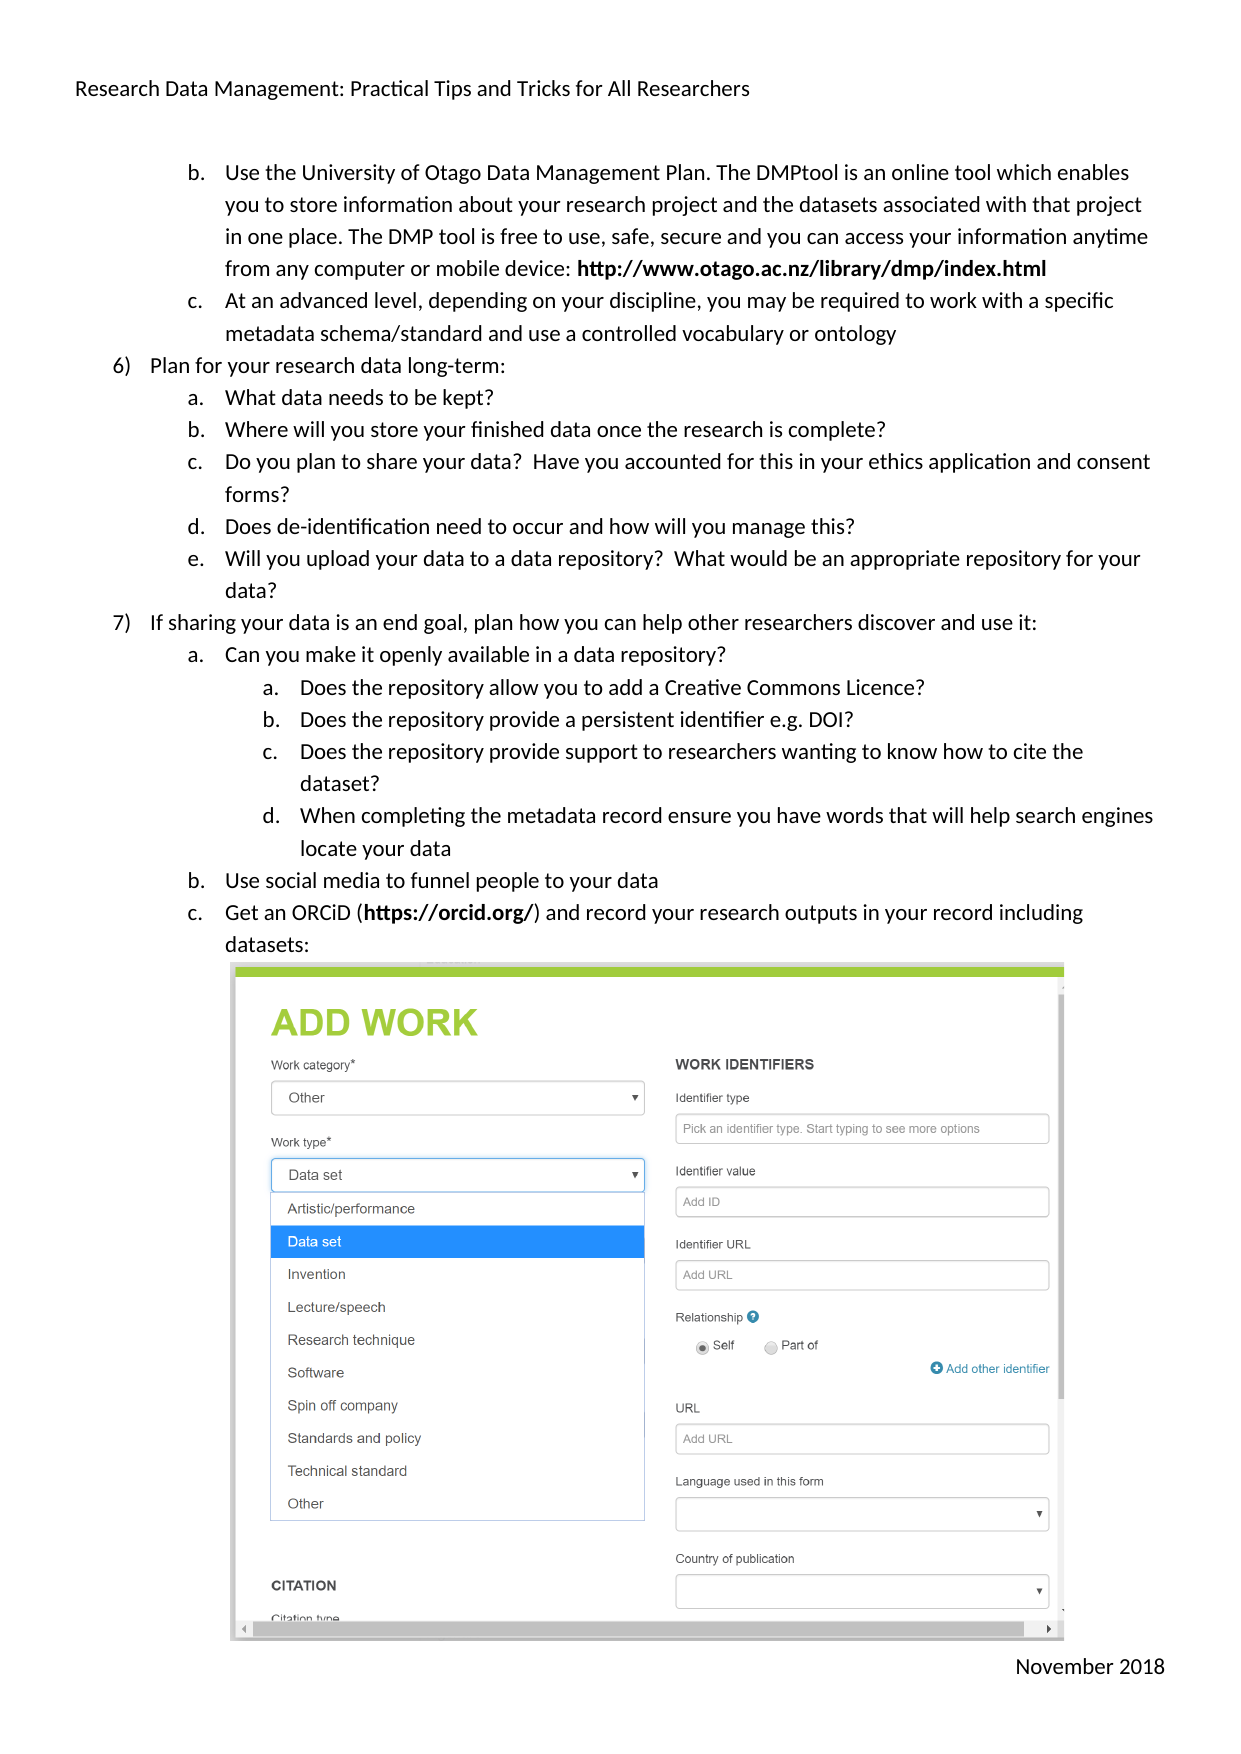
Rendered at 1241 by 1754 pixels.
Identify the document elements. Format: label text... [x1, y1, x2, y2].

list Plan for your research data long-term: [112, 351, 1165, 379]
list If sharing your data is an end goal, plan how you can help other researchers discover and use it: [112, 608, 1165, 636]
list Get an ORCiD (https://orcid.org/) and record your research outputs in your record including datasets: [187, 898, 1165, 958]
list Does the repository provide a persistent identifier e.g. DOI? [262, 705, 1165, 733]
list What data needs to be kept? [187, 383, 1165, 411]
list Can you make it openly available in a data repository? [187, 641, 1165, 669]
list Use the University of Otago Data Management Plan. The DMPtool is an online tool which enables you to store information about your research project and the datasets associated with that project in one place. The DMP tool is free to use, safe, secure and you can access your information anytime from any computer or mobile device: http://www.otago.ac.nz/library/dmp/index.html [187, 158, 1165, 282]
list Does the repository allow you to add a Creative Commons Licence? [262, 673, 1165, 701]
list Do you plan to share your data? Have you accounted for this in your ethics application and consent forms? [187, 447, 1165, 508]
list Use social media to funnel people to your data [187, 866, 1165, 894]
list Where will you store your finished data once the research is complete? [187, 415, 1165, 443]
list Will you upload your data to a data repository? What would be an appropriate repository for your data? [187, 544, 1165, 604]
picture [230, 962, 1065, 1641]
list Does the repository provide support to researchers wanting to know how to cite the dataset? [262, 737, 1165, 797]
list When completing the metadata record ensure you have words that will help search engines locate your data [262, 802, 1165, 862]
list Does de-identification need to occur and how will you manage this? [187, 512, 1165, 540]
list At an advanced level, depending on your discipline, you may be required to work with a specific metadata schema/standard and use a controlled vocabulary or ontology [187, 287, 1165, 347]
